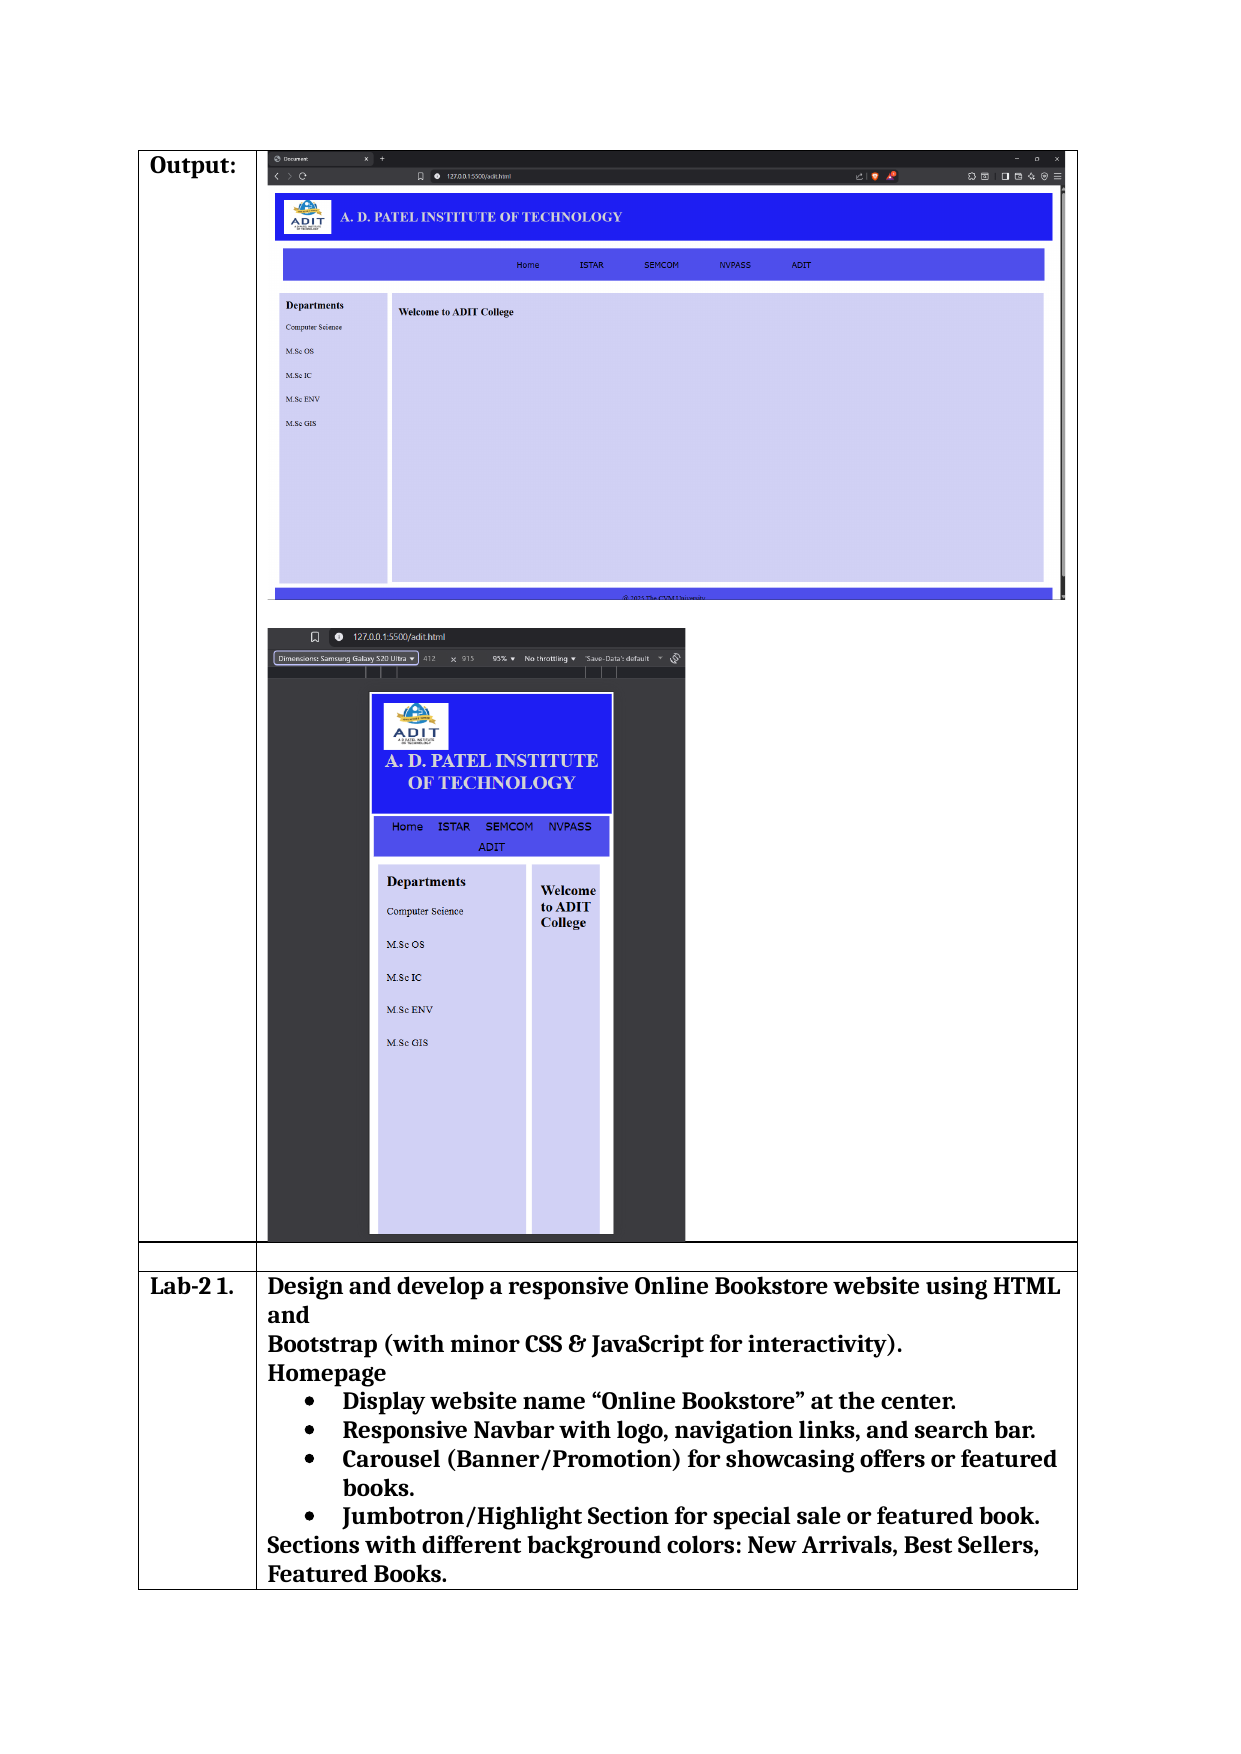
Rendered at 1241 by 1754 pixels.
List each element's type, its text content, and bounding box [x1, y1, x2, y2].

picture [267, 628, 686, 1242]
table_cell Lab-2 1. [139, 1272, 256, 1588]
table_cell Output: [139, 151, 256, 1241]
table_cell [257, 151, 1077, 1241]
table_cell [139, 1243, 256, 1271]
table_cell Design and develop a responsive Online Bookstore website using HTML and Bootstrap (with minor CSS & JavaScript for interactivity). Homepage Display website name “Online Bookstore” at the center. Responsive Navbar with logo, navigation links, and search bar. Carousel (Banner/Promotion) for showcasing offers or featured books. Jumbotron/Highlight Section for special sale or featured book. Sections with different background colors: New Arrivals, Best Sellers, Featured Books. [257, 1272, 1077, 1588]
table_cell [257, 1243, 1077, 1271]
picture [267, 151, 1066, 600]
